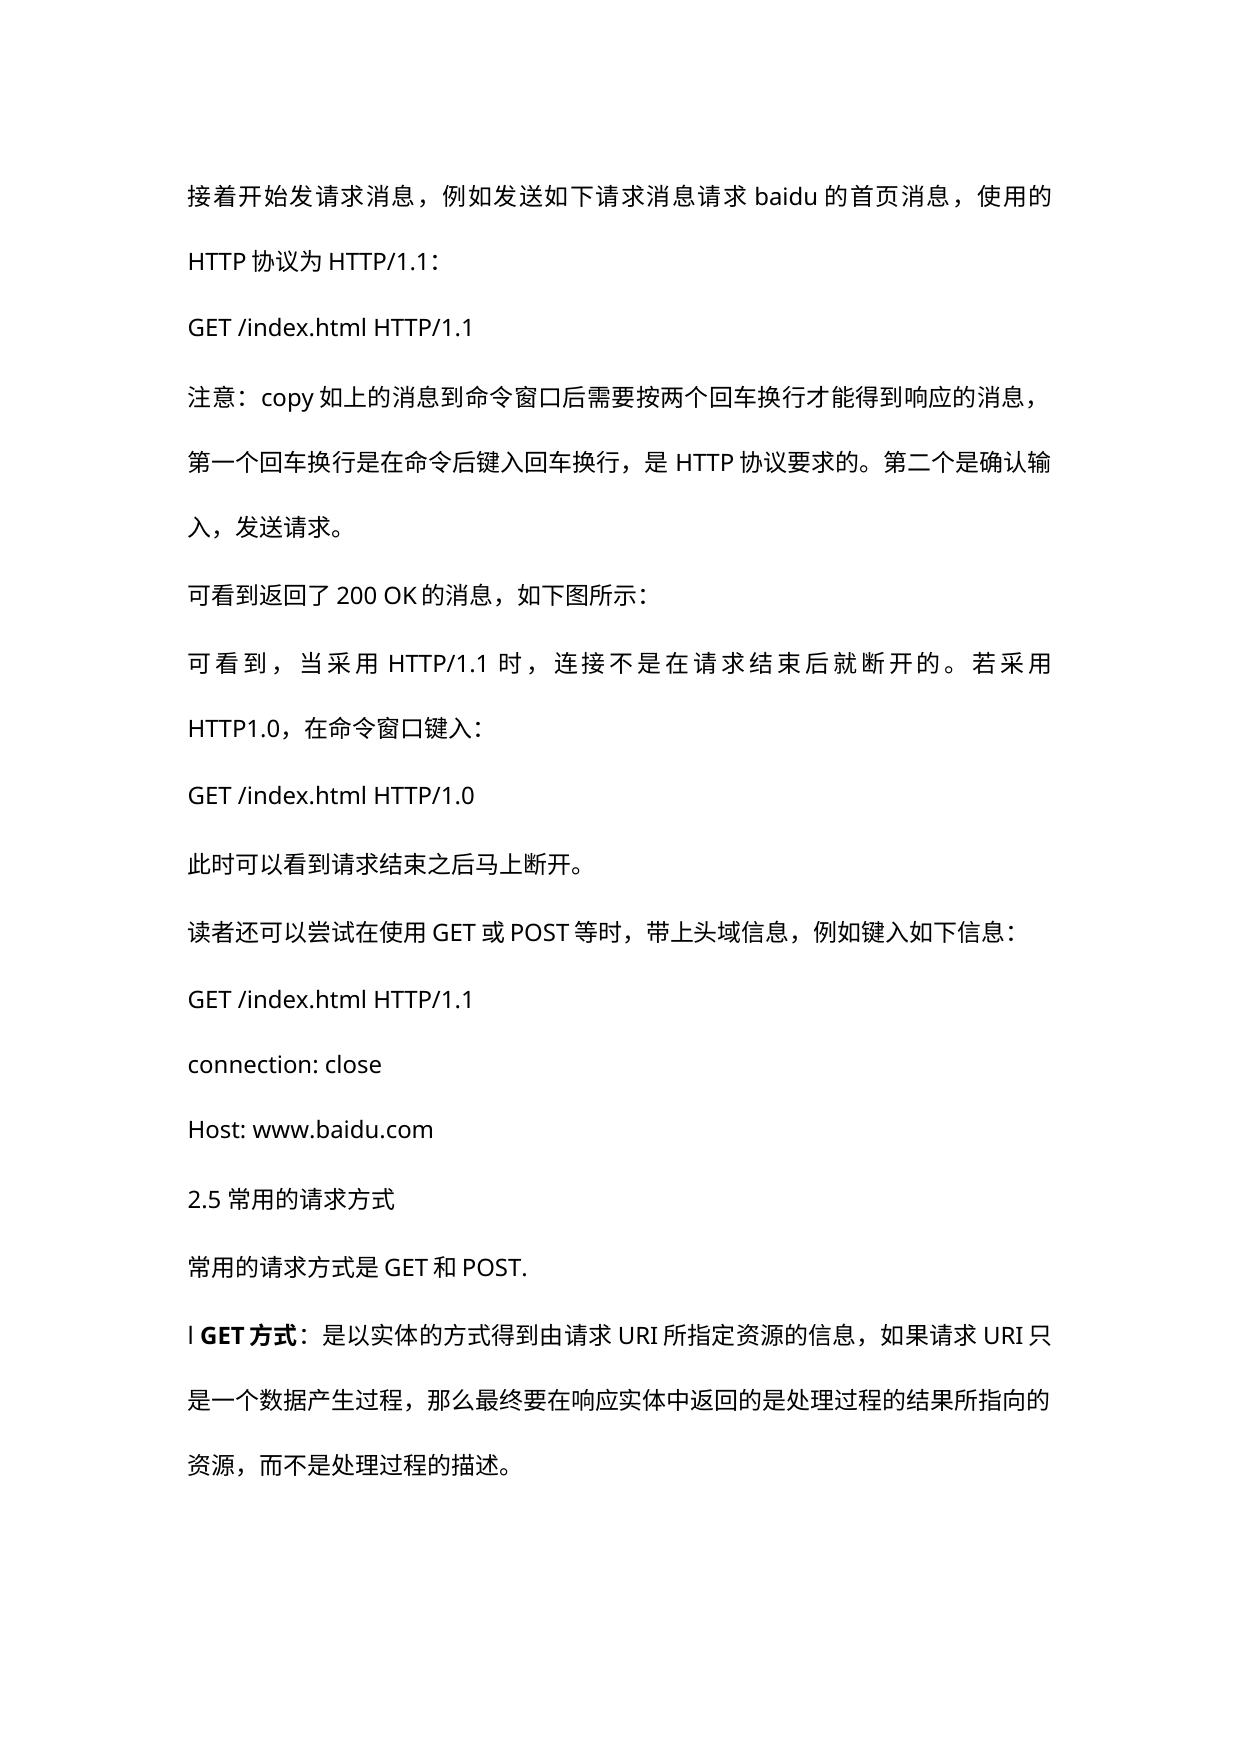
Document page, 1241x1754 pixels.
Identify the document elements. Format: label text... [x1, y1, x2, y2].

text GET /index.html HTTP/1.1 connection: close Host: www.baidu.com [187, 967, 1053, 1162]
text 读者还可以尝试在使用GET或POST等时，带上头域信息，例如键入如下信息： [187, 899, 1053, 964]
text 此时可以看到请求结束之后马上断开。 [187, 831, 1053, 896]
text 2.5 常用的请求方式 [187, 1165, 1053, 1230]
text GET /index.html HTTP/1.1 [187, 295, 1053, 360]
text 注意：copy如上的消息到命令窗口后需要按两个回车换行才能得到响应的消息，第一个回车换行是在命令后键入回车换行，是HTTP协议要求的。第二个是确认输入，发送请求。 [187, 363, 1053, 558]
text 可看到，当采用HTTP/1.1时，连接不是在请求结束后就断开的。若采用HTTP1.0，在命令窗口键入： [187, 629, 1053, 759]
text GET /index.html HTTP/1.0 [187, 763, 1053, 828]
text 常用的请求方式是GET和POST. [187, 1233, 1053, 1298]
text l GET方式：是以实体的方式得到由请求URI所指定资源的信息，如果请求URI只是一个数据产生过程，那么最终要在响应实体中返回的是处理过程的结果所指向的资源，而不是处理过程的描述。 [187, 1301, 1053, 1496]
text 可看到返回了200 OK的消息，如下图所示： [187, 561, 1053, 626]
text 接着开始发请求消息，例如发送如下请求消息请求baidu的首页消息，使用的HTTP协议为HTTP/1.1： [187, 162, 1053, 292]
